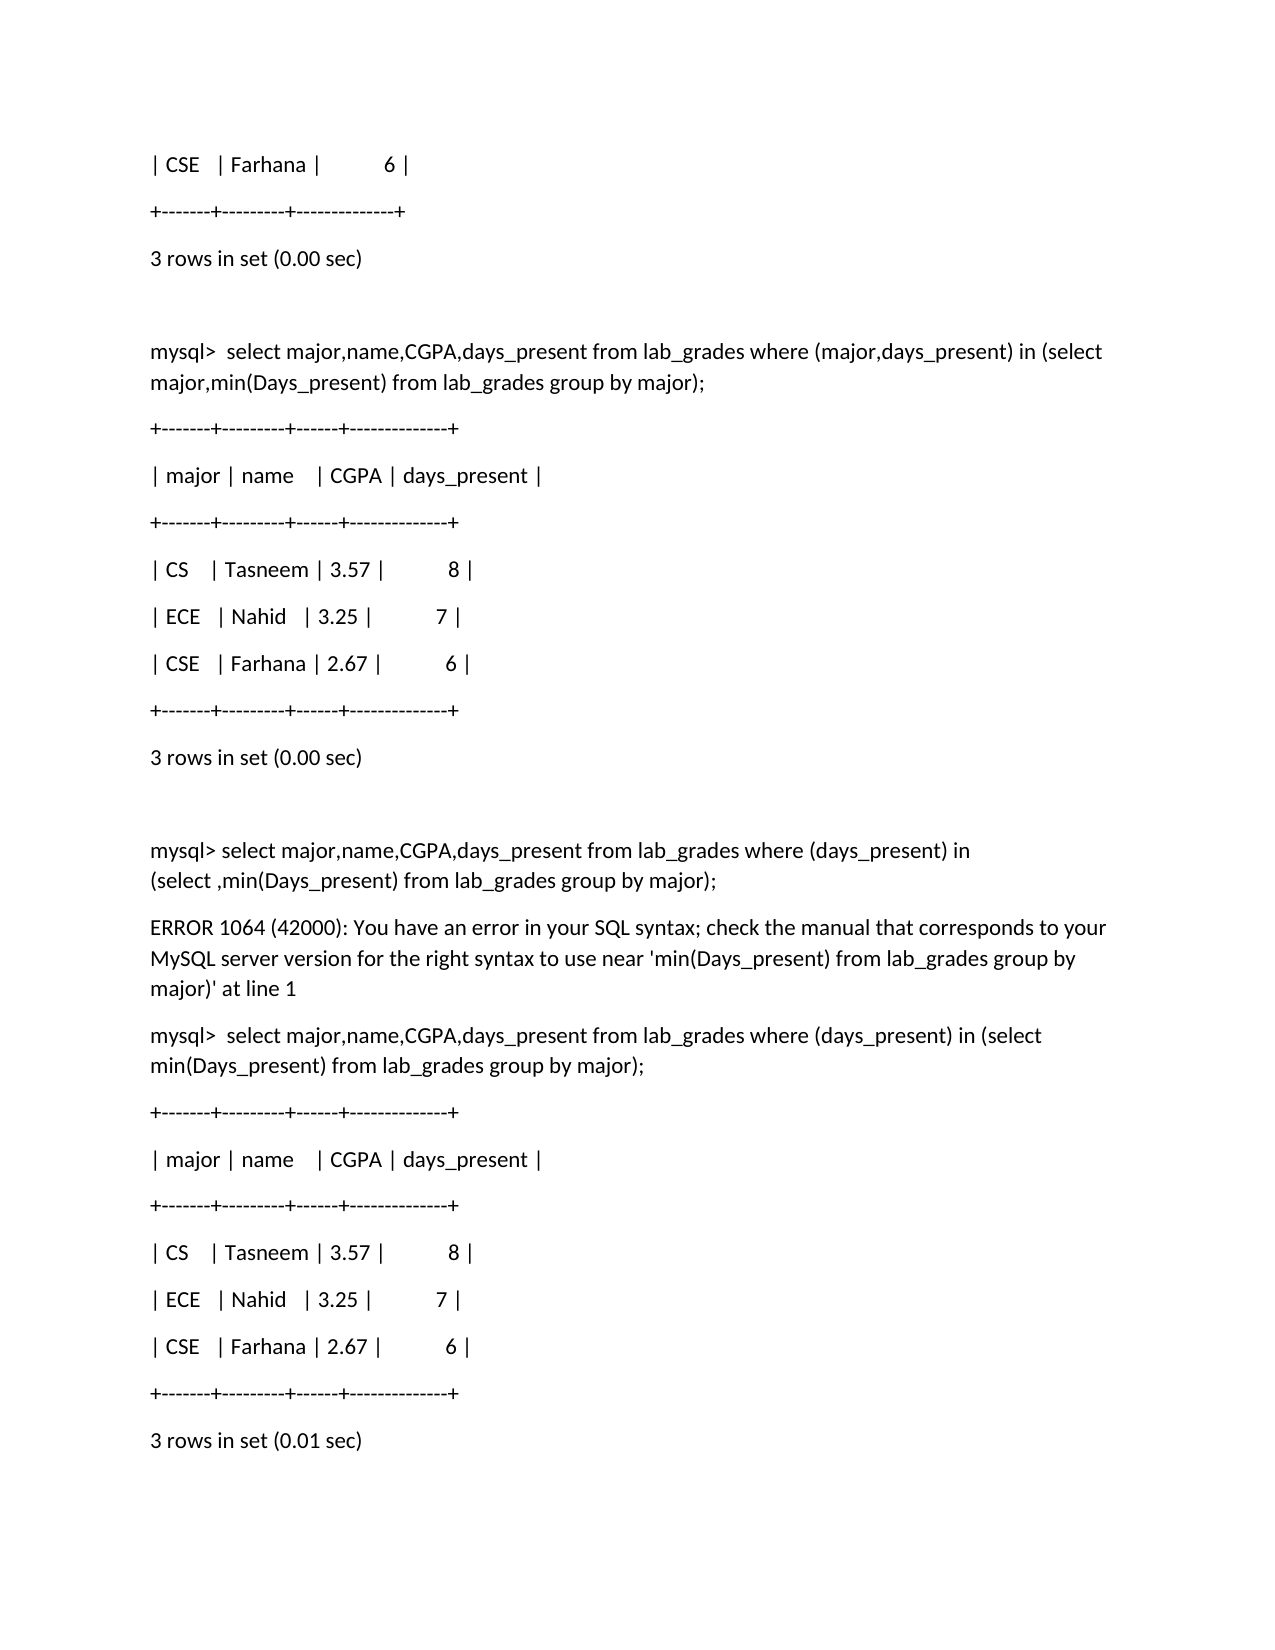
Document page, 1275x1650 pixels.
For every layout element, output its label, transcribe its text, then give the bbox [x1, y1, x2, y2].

text ERROR 1064 (42000): You have an error in your SQL syntax; check the manual that corresponds to your MySQL server version for the right syntax to use near 'min(Days_present) from lab_grades group by major)' at line 1 [150, 913, 1125, 1002]
text +-------+---------+------+--------------+ [150, 1192, 1125, 1220]
text +-------+---------+------+--------------+ [150, 1379, 1125, 1407]
text 3 rows in set (0.00 sec) [150, 743, 1125, 771]
text 3 rows in set (0.01 sec) [150, 1426, 1125, 1454]
text +-------+---------+------+--------------+ [150, 508, 1125, 536]
text | CS | Tasneem | 3.57 | 8 | [150, 555, 1125, 583]
text | CSE | Farhana | 2.67 | 6 | [150, 1332, 1125, 1360]
text | CSE | Farhana | 2.67 | 6 | [150, 649, 1125, 677]
text | major | name | CGPA | days_present | [150, 461, 1125, 489]
text | major | name | CGPA | days_present | [150, 1145, 1125, 1173]
text +-------+---------+------+--------------+ [150, 1098, 1125, 1126]
text mysql> select major,name,CGPA,days_present from lab_grades where (major,days_present) in (select major,min(Days_present) from lab_grades group by major); [150, 337, 1125, 396]
text mysql> select major,name,CGPA,days_present from lab_grades where (days_present) in (select min(Days_present) from lab_grades group by major); [150, 1021, 1125, 1079]
text +-------+---------+--------------+ [150, 197, 1125, 225]
text +-------+---------+------+--------------+ [150, 414, 1125, 443]
text mysql> select major,name,CGPA,days_present from lab_grades where (days_present) in (select ,min(Days_present) from lab_grades group by major); [150, 836, 1125, 895]
text | CSE | Farhana | 6 | [150, 150, 1125, 178]
text +-------+---------+------+--------------+ [150, 696, 1125, 724]
text | ECE | Nahid | 3.25 | 7 | [150, 1285, 1125, 1313]
text | CS | Tasneem | 3.57 | 8 | [150, 1238, 1125, 1267]
text | ECE | Nahid | 3.25 | 7 | [150, 602, 1125, 630]
text 3 rows in set (0.00 sec) [150, 244, 1125, 272]
